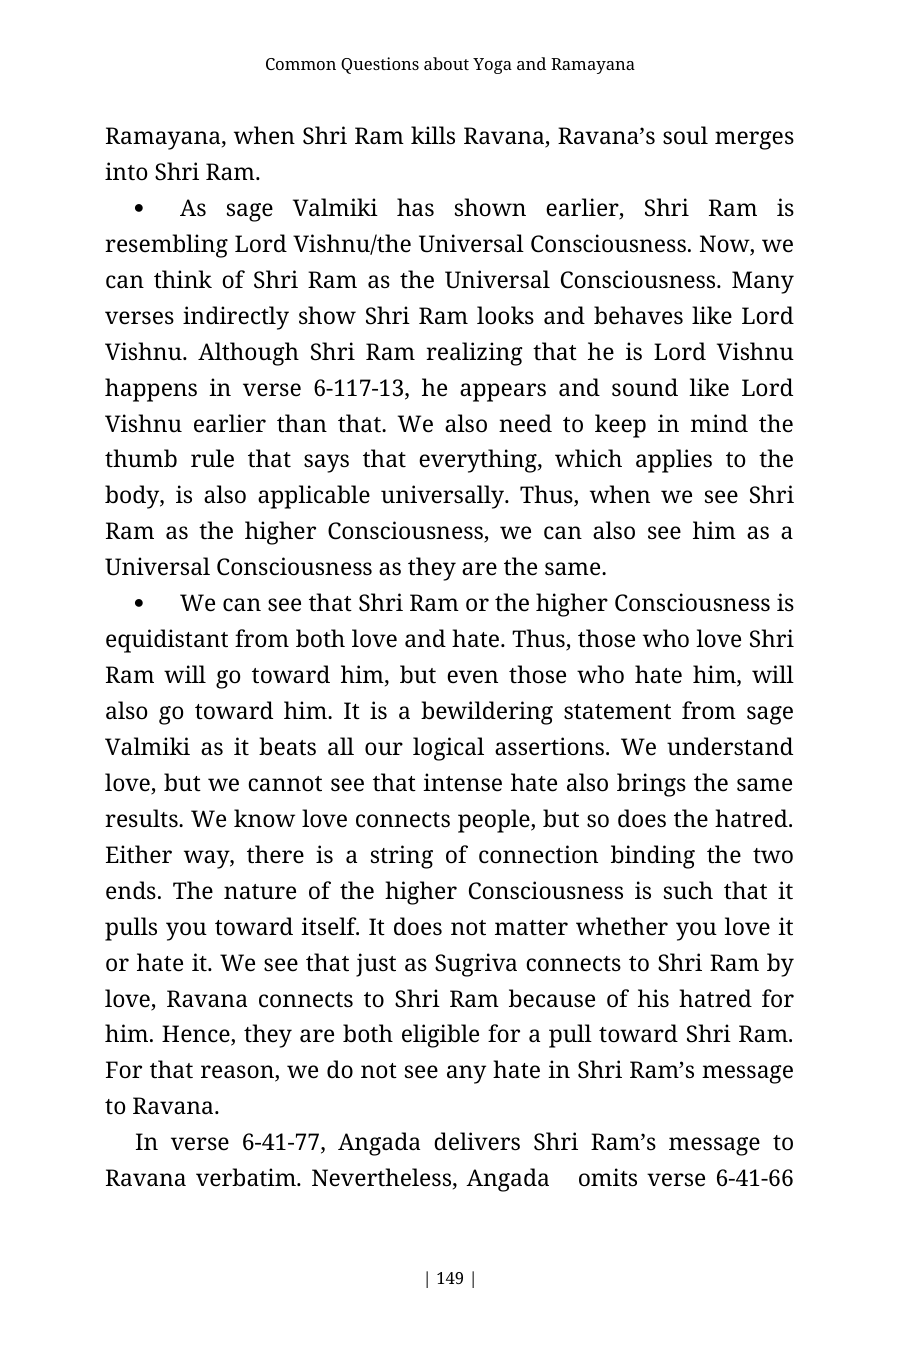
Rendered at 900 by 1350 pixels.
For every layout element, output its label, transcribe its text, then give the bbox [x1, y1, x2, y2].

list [105, 120, 795, 187]
list We can see that Shri Ram or the higher Consciousness is equidistant from both love and hate. Thus, those who love Shri Ram will go toward him, but even those who hate him, will also go toward him. It is a bewildering statement from sage Valmiki as it beats all our logical assertions. We understand love, but we cannot see that intense hate also brings the same results. We know love connects people, but so does the hatred. Either way, there is a string of connection binding the two ends. The nature of the higher Consciousness is such that it pulls you toward itself. It does not matter whether you love it or hate it. We see that just as Sugriva connects to Shri Ram by love, Ravana connects to Shri Ram because of his hatred for him. Hence, they are both eligible for a pull toward Shri Ram. For that reason, we do not see any hate in Shri Ram’s message to Ravana. [105, 587, 795, 1122]
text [105, 1126, 795, 1193]
list As sage Valmiki has shown earlier, Shri Ram is resembling Lord Vishnu/the Universal Consciousness. Now, we can think of Shri Ram as the Universal Consciousness. Many verses indirectly show Shri Ram looks and behaves like Lord Vishnu. Although Shri Ram realizing that he is Lord Vishnu happens in verse 6-117-13, he appears and sound like Lord Vishnu earlier than that. We also need to keep in mind the thumb rule that says that everything, which applies to the body, is also applicable universally. Thus, when we see Shri Ram as the higher Consciousness, we can also see him as a Universal Consciousness as they are the same. [105, 192, 795, 582]
